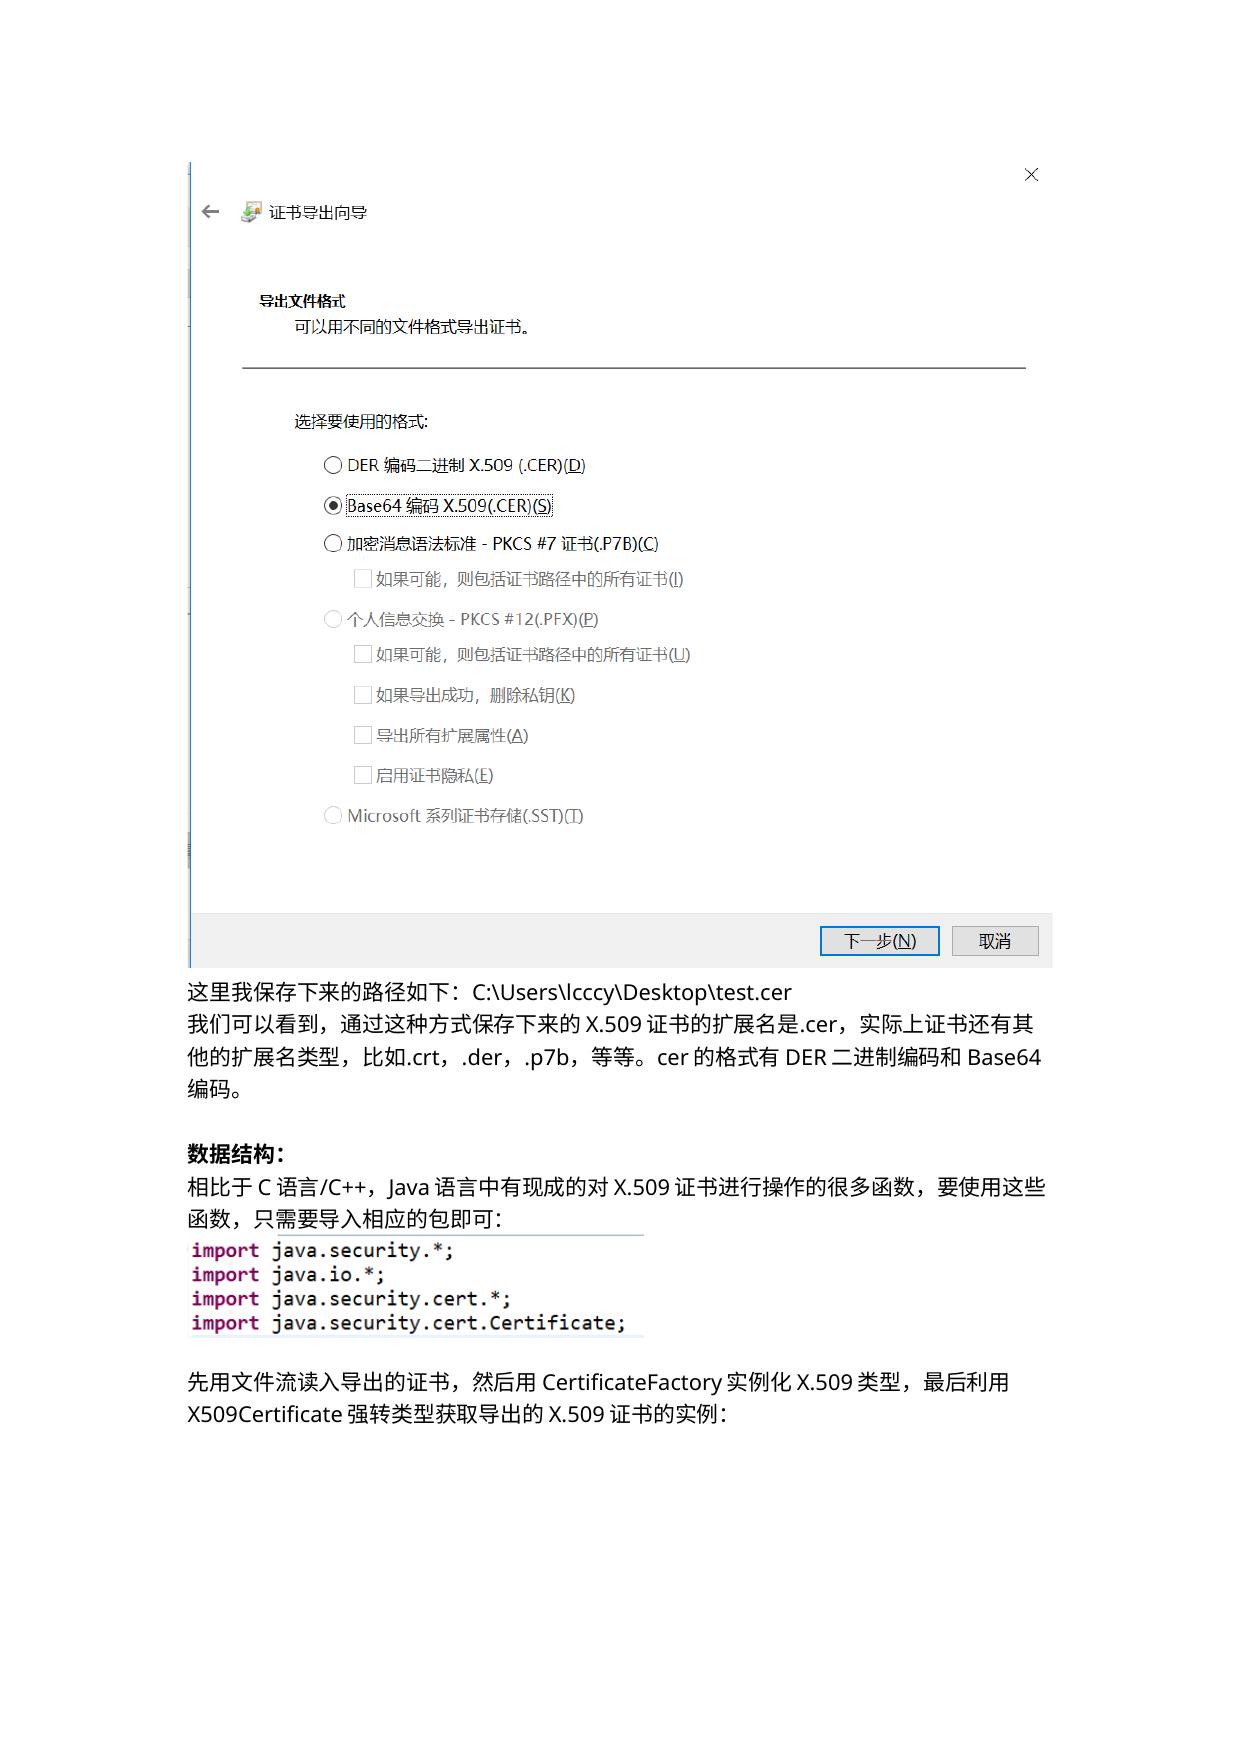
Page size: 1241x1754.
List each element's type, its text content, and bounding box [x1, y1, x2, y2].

text 我们可以看到，通过这种方式保存下来的X.509证书的扩展名是.cer，实际上证书还有其他的扩展名类型，比如.crt，.der，.p7b，等等。cer的格式有DER二进制编码和Base64编码。 [187, 1007, 1053, 1104]
picture [187, 162, 1053, 968]
text 先用文件流读入导出的证书，然后用CertificateFactory实例化X.509类型，最后利用X509Certificate强转类型获取导出的X.509证书的实例： [187, 1364, 1053, 1429]
text 这里我保存下来的路径如下：C:\Users\lcccy\Desktop\test.cer [187, 974, 1053, 1007]
text 相比于C语言/C++，Java语言中有现成的对X.509证书进行操作的很多函数，要使用这些函数，只需要导入相应的包即可： [187, 1169, 1053, 1234]
picture [187, 1234, 644, 1338]
text 数据结构： [187, 1137, 1053, 1169]
